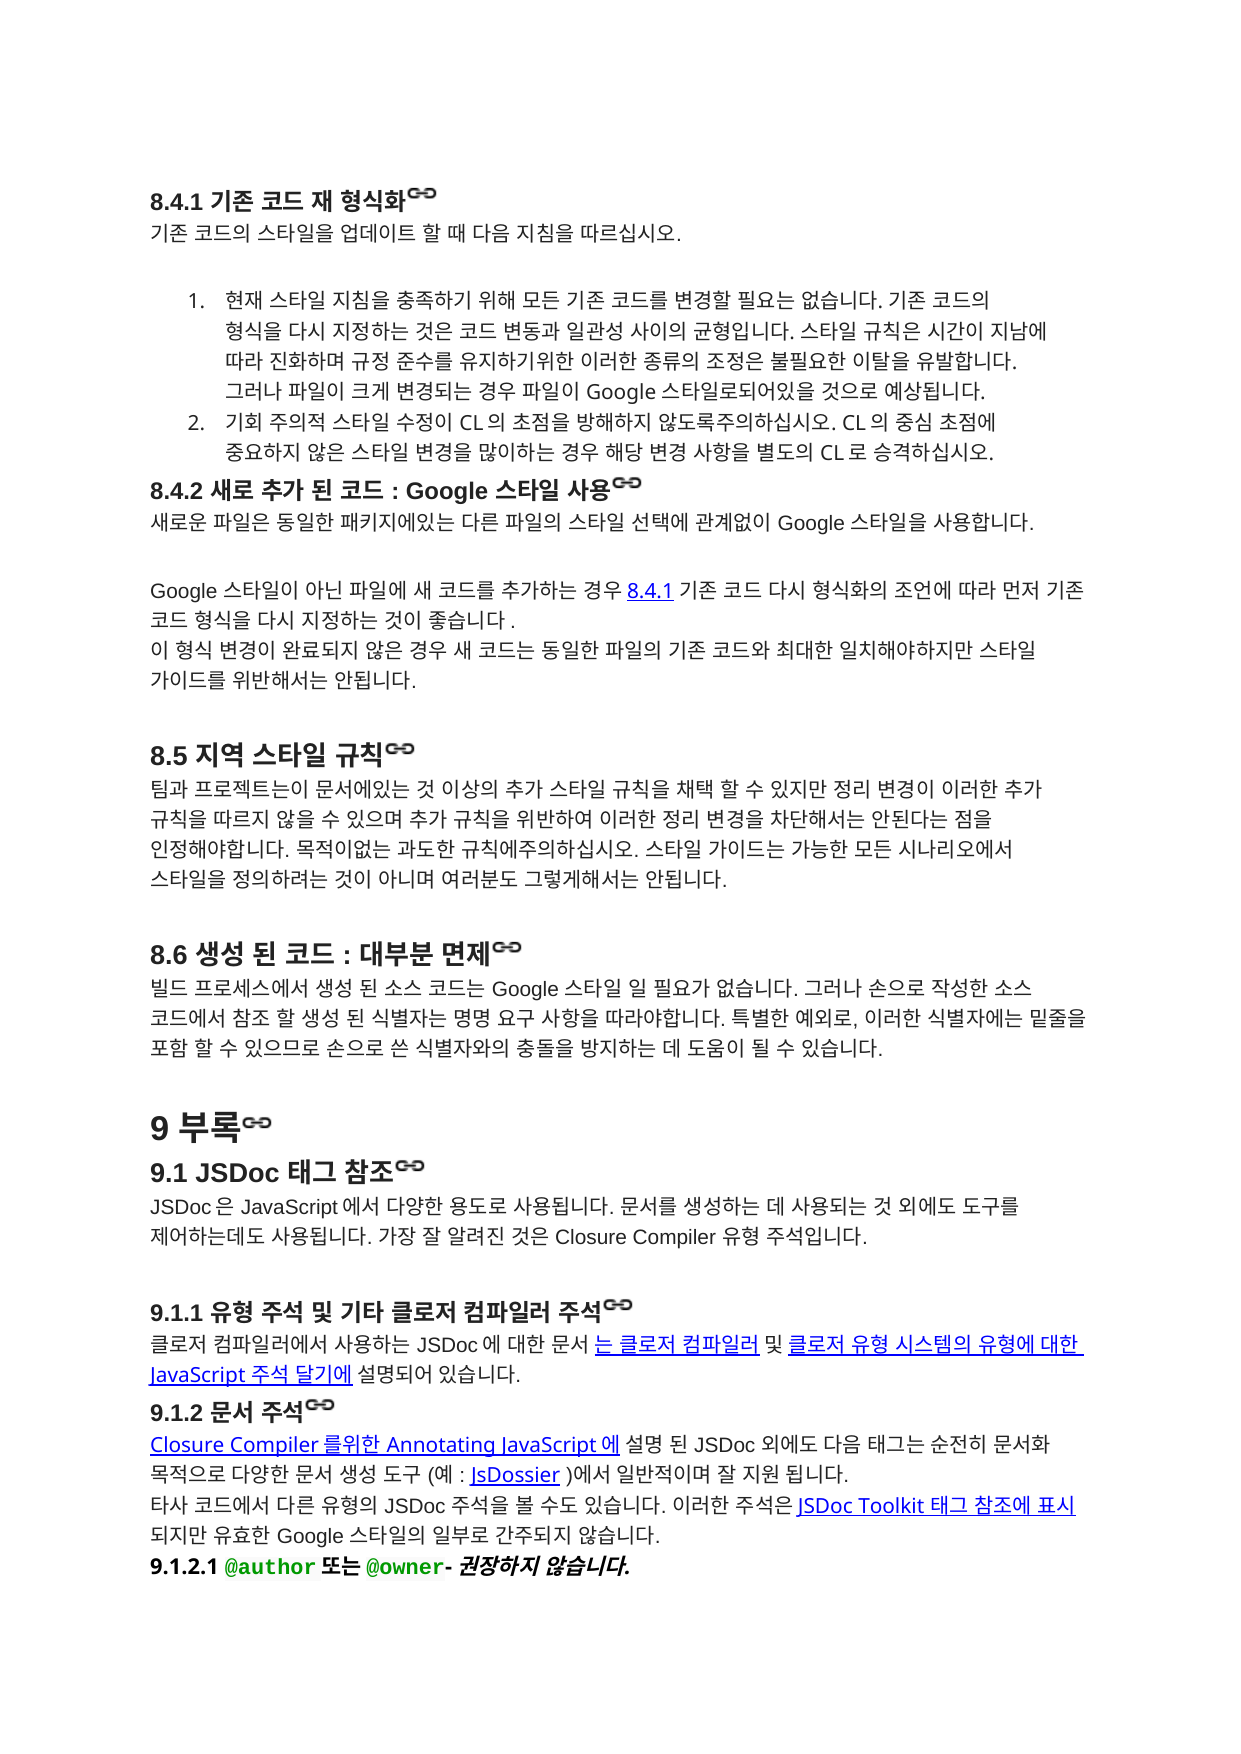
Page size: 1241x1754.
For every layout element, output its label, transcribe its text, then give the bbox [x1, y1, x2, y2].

text Closure Compiler를위한 Annotating JavaScript에 설명 된 JSDoc 외에도 다음 태그는 순전히 문서화 목적으로 다양한 문서 생성 도구 (예 : JsDossier )에서 일반적이며 잘 지원 됩니다. [150, 1428, 1090, 1489]
picture [491, 931, 524, 964]
picture [394, 1149, 428, 1183]
list 기회 주의적 스타일 수정이 CL의 초점을 방해하지 않도록주의하십시오. CL의 중심 초점에 중요하지 않은 스타일 변경을 많이하는 경우 해당 변경 사항을 별도의 CL로 승격하십시오. [187, 406, 1053, 466]
text 팀과 프로젝트는이 문서에있는 것 이상의 추가 스타일 규칙을 채택 할 수 있지만 정리 변경이 이러한 추가 규칙을 따르지 않을 수 있으며 추가 규칙을 위반하여 이러한 정리 변경을 차단해서는 안된다는 점을 인정해야합니다. 목적이없는 과도한 규칙에주의하십시오. 스타일 가이드는 가능한 모든 시나리오에서 스타일을 정의하려는 것이 아니며 여러분도 그렇게해서는 안됩니다. [150, 773, 1090, 894]
picture [602, 1288, 636, 1322]
picture [406, 177, 440, 210]
text 9 부록 [150, 1100, 1090, 1150]
picture [304, 1388, 338, 1422]
text JSDoc은 JavaScript에서 다양한 용도로 사용됩니다. 문서를 생성하는 데 사용되는 것 외에도 도구를 제어하는데도 사용됩니다. 가장 잘 알려진 것은 Closure Compiler 유형 주석입니다. [150, 1190, 1090, 1251]
text 빌드 프로세스에서 생성 된 소스 코드는 Google 스타일 일 필요가 없습니다. 그러나 손으로 작성한 소스 코드에서 참조 할 생성 된 식별자는 명명 요구 사항을 따라야합니다. 특별한 예외로, 이러한 식별자에는 밑줄을 포함 할 수 있으므로 손으로 쓴 식별자와의 충돌을 방지하는 데 도움이 될 수 있습니다. [150, 972, 1090, 1062]
text 8.4.1 기존 코드 재 형식화 [150, 177, 1090, 217]
text 기존 코드의 스타일을 업데이트 할 때 다음 지침을 따르십시오. [150, 217, 1090, 247]
text 타사 코드에서 다른 유형의 JSDoc 주석을 볼 수도 있습니다. 이러한 주석은 JSDoc Toolkit 태그 참조에 표시 되지만 유효한 Google 스타일의 일부로 간주되지 않습니다. [150, 1489, 1090, 1549]
picture [241, 1107, 275, 1140]
text 8.5 지역 스타일 규칙 [150, 732, 1090, 773]
text 8.6 생성 된 코드 : 대부분 면제 [150, 931, 1090, 972]
text 9.1.2.1 @author또는 @owner- 권장하지 않습니다. [150, 1549, 1090, 1581]
text 이 형식 변경이 완료되지 않은 경우 새 코드는 동일한 파일의 기존 코드와 최대한 일치해야하지만 스타일 가이드를 위반해서는 안됩니다. [150, 634, 1090, 695]
text 9.1 JSDoc 태그 참조 [150, 1150, 1090, 1190]
text 8.4.2 새로 추가 된 코드 : Google 스타일 사용 [150, 466, 1090, 506]
text 9.1.1 유형 주석 및 기타 클로저 컴파일러 주석 [150, 1288, 1090, 1328]
text 클로저 컴파일러에서 사용하는 JSDoc에 대한 문서 는 클로저 컴파일러 및 클로저 유형 시스템의 유형에 대한 JavaScript 주석 달기에 설명되어 있습니다. [150, 1328, 1090, 1388]
list 현재 스타일 지침을 충족하기 위해 모든 기존 코드를 변경할 필요는 없습니다. 기존 코드의 형식을 다시 지정하는 것은 코드 변동과 일관성 사이의 균형입니다. 스타일 규칙은 시간이 지남에 따라 진화하며 규정 준수를 유지하기위한 이러한 종류의 조정은 불필요한 이탈을 유발합니다. 그러나 파일이 크게 변경되는 경우 파일이 Google 스타일로되어있을 것으로 예상됩니다. [187, 284, 1053, 406]
text 새로운 파일은 동일한 패키지에있는 다른 파일의 스타일 선택에 관계없이 Google 스타일을 사용합니다. [150, 506, 1090, 536]
text Google 스타일이 아닌 파일에 새 코드를 추가하는 경우 8.4.1 기존 코드 다시 형식화의 조언에 따라 먼저 기존 코드 형식을 다시 지정하는 것이 좋습니다 . [150, 574, 1090, 634]
picture [384, 732, 418, 766]
text 9.1.2 문서 주석 [150, 1388, 1090, 1428]
picture [611, 466, 645, 500]
